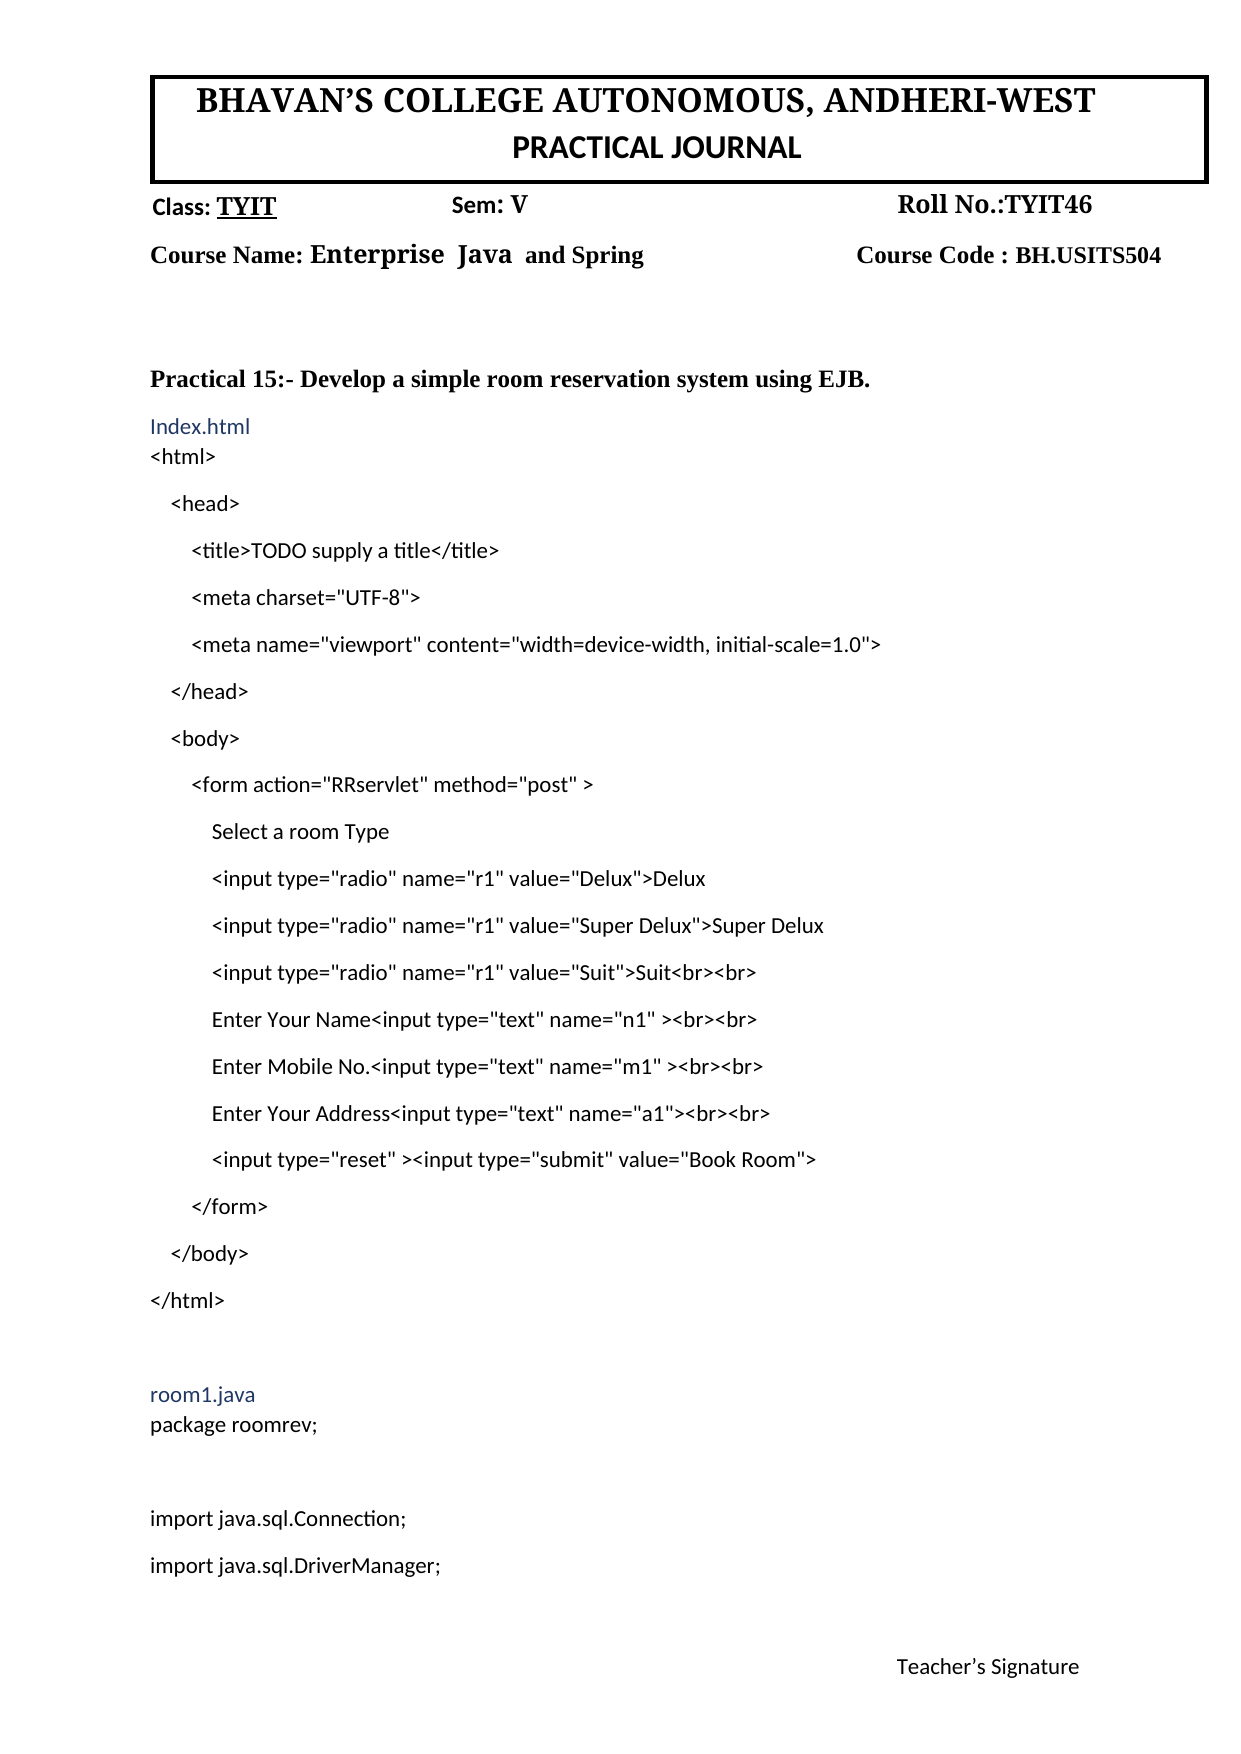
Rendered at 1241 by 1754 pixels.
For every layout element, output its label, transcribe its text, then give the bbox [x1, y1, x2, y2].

text <body> [150, 724, 1090, 752]
text <input type="radio" name="r1" value="Super Delux">Super Delux [150, 911, 1090, 939]
text <meta name="viewport" content="width=device-width, initial-scale=1.0"> [150, 630, 1090, 658]
text Select a room Type [150, 817, 1090, 846]
text <title>TODO supply a title</title> [150, 536, 1090, 564]
subtitle room1.java [150, 1380, 1090, 1408]
text <input type="reset" ><input type="submit" value="Book Room"> [150, 1146, 1090, 1174]
text Enter Your Address<input type="text" name="a1"><br><br> [150, 1099, 1090, 1127]
subtitle Index.html [150, 412, 1090, 440]
text <html> [150, 442, 1090, 471]
text </head> [150, 677, 1090, 705]
text </body> [150, 1239, 1090, 1267]
text <head> [150, 489, 1090, 517]
text <meta charset="UTF-8"> [150, 583, 1090, 611]
text <input type="radio" name="r1" value="Suit">Suit<br><br> [150, 958, 1090, 986]
text Enter Your Name<input type="text" name="n1" ><br><br> [150, 1005, 1090, 1033]
text <form action="RRservlet" method="post" > [150, 771, 1090, 799]
text </form> [150, 1192, 1090, 1221]
text import java.sql.Connection; [150, 1504, 1090, 1532]
text import java.sql.DriverManager; [150, 1551, 1090, 1579]
text </html> [150, 1286, 1090, 1314]
text <input type="radio" name="r1" value="Delux">Delux [150, 864, 1090, 892]
text Enter Mobile No.<input type="text" name="m1" ><br><br> [150, 1052, 1090, 1080]
text package roomrev; [150, 1410, 1090, 1438]
text Practical 15:- Develop a simple room reservation system using EJB. [150, 364, 1090, 393]
